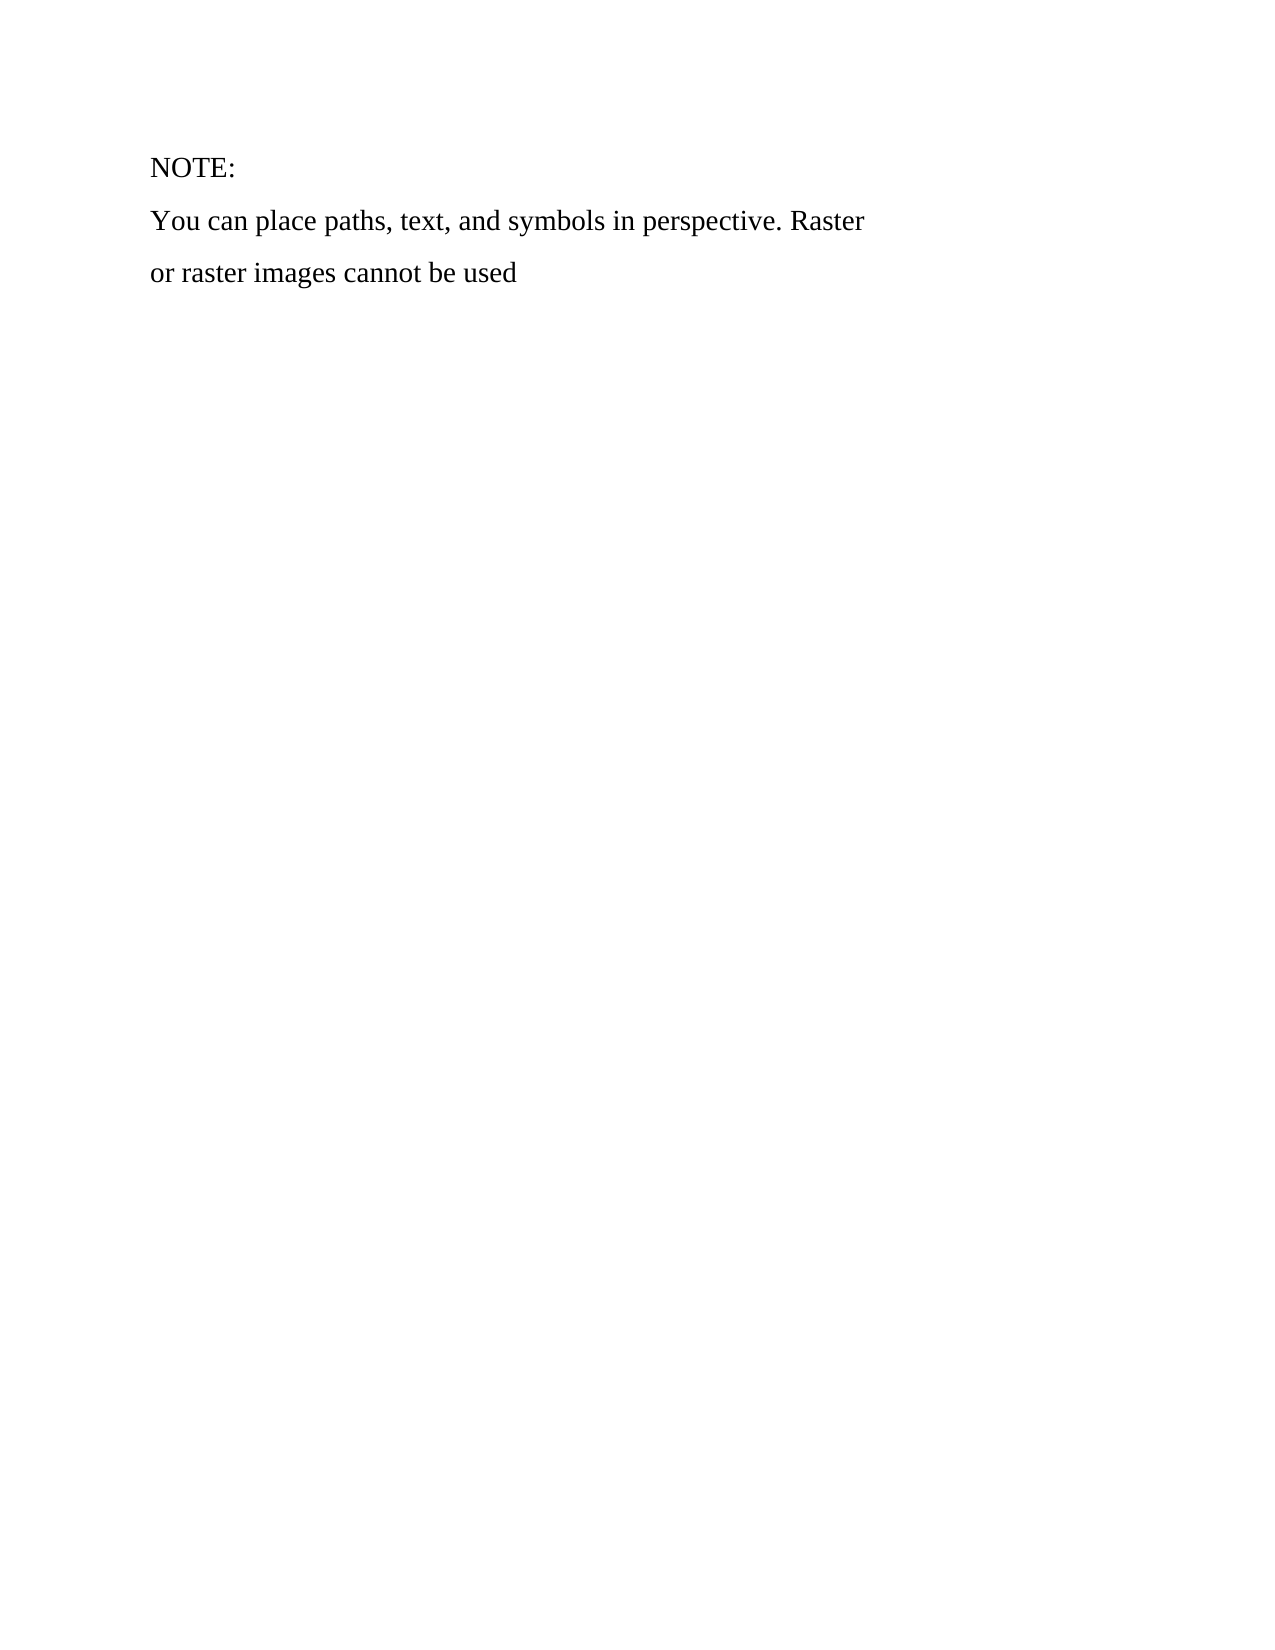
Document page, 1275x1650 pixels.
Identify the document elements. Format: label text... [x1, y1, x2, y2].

text NOTE: [150, 150, 1125, 183]
text You can place paths, text, and symbols in perspective. Raster [150, 203, 1125, 236]
text or raster images cannot be used [150, 256, 1125, 289]
